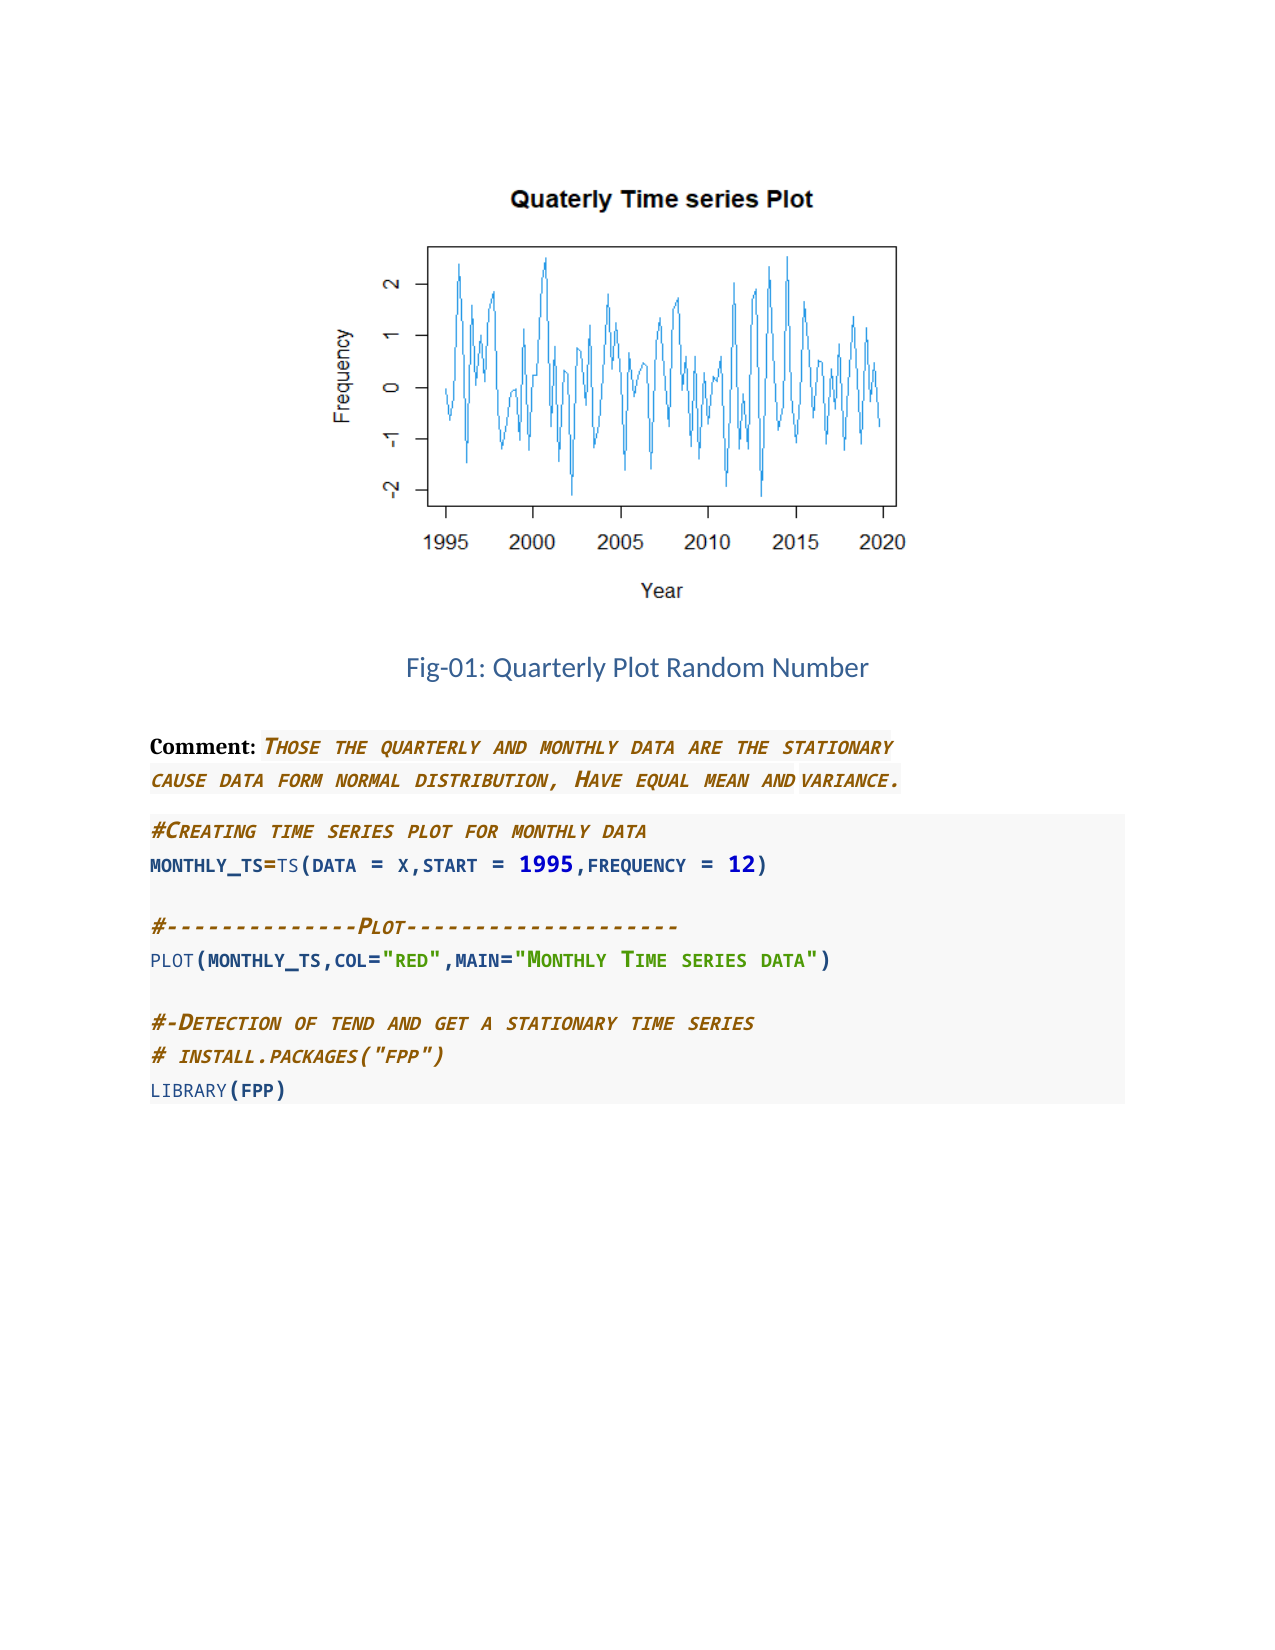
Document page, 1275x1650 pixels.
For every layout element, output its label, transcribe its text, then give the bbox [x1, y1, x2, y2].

subtitle Fig-01: Quarterly Plot Random Number [150, 649, 1125, 684]
text Comment: Those the quarterly and monthly data are the stationary cause data form normal distribution, Have equal mean and variance. [150, 729, 1125, 794]
picture [326, 150, 949, 628]
text #Creating time series plot for monthly data monthly_ts=ts(data = x,start = 1995,frequency = 12) #--------------Plot-------------------- plot(monthly_ts,col="red",main="Monthly Time series data") #-Detection of tend and get a stationary time series # install.packages("fpp") library(fpp) [150, 814, 1125, 1104]
